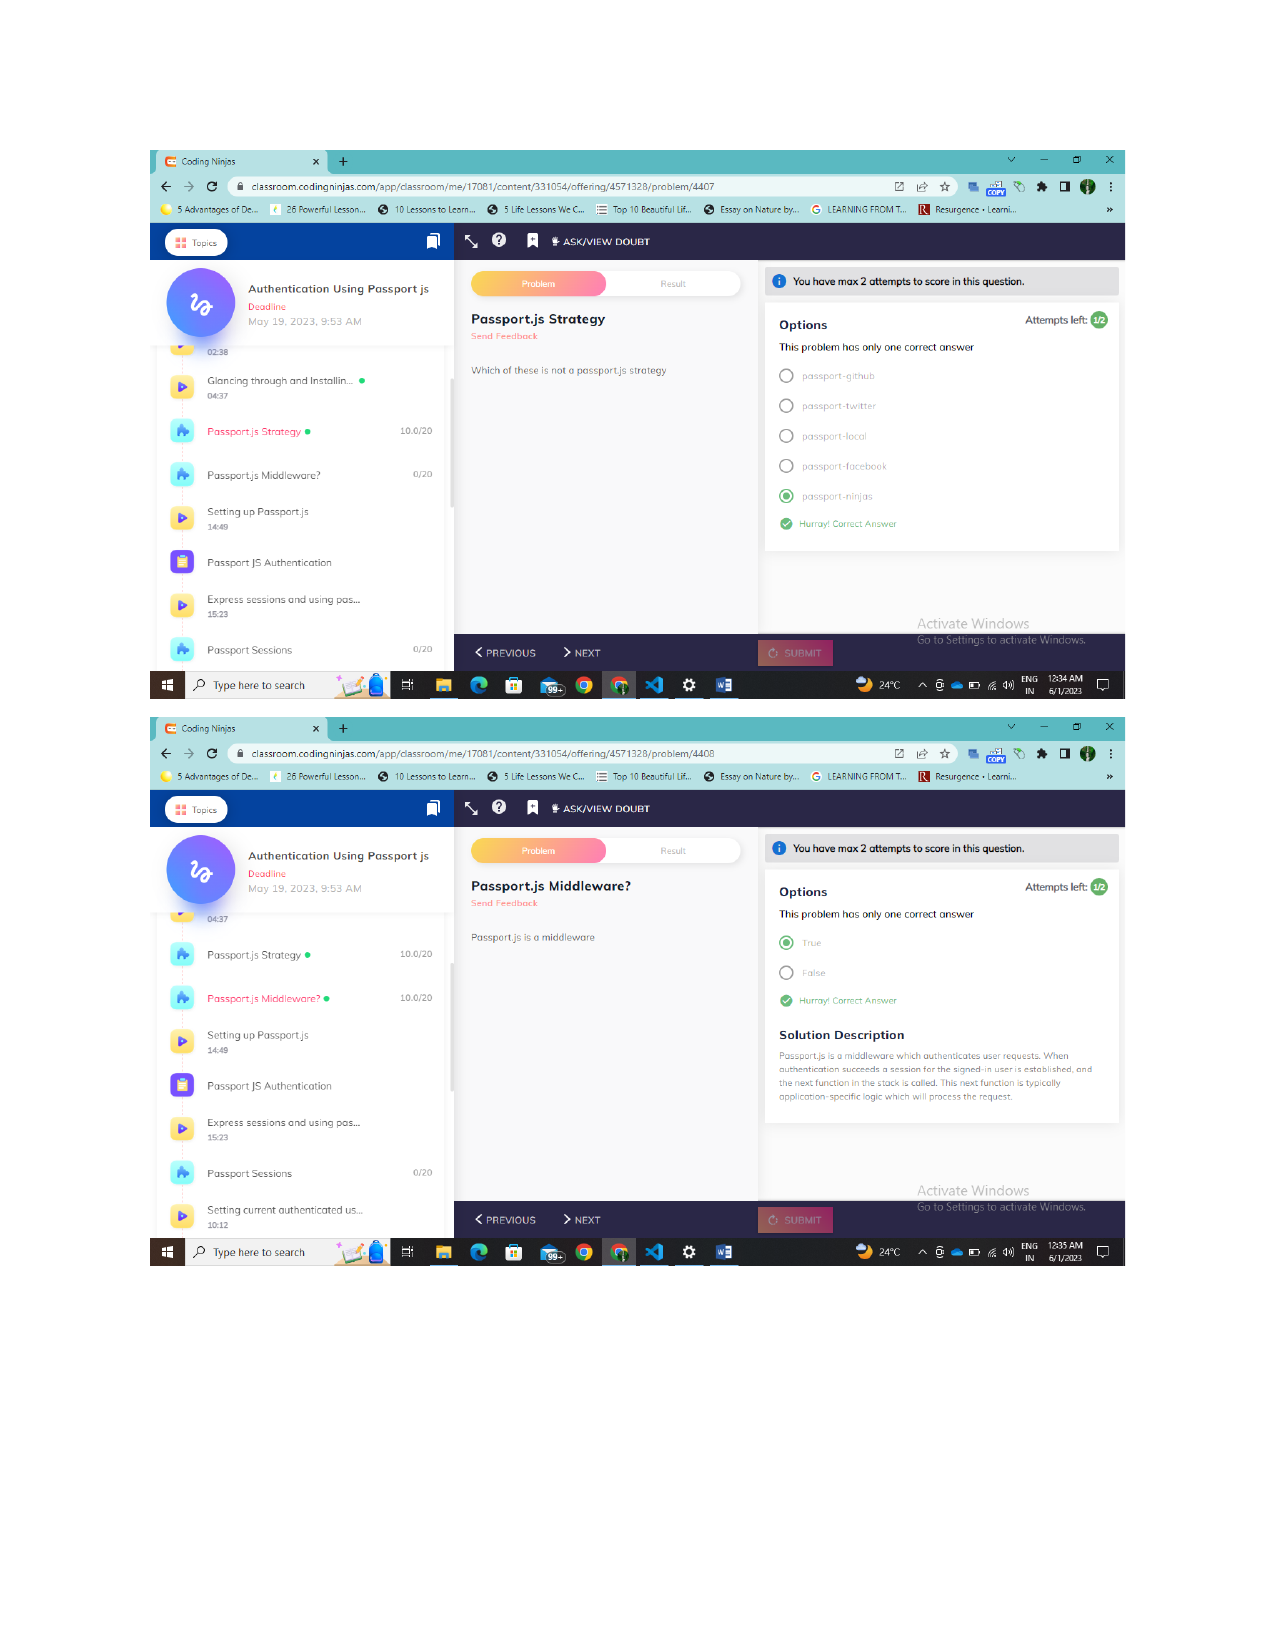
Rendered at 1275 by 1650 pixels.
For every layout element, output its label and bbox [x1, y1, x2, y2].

picture [150, 717, 1125, 1266]
picture [150, 150, 1125, 699]
